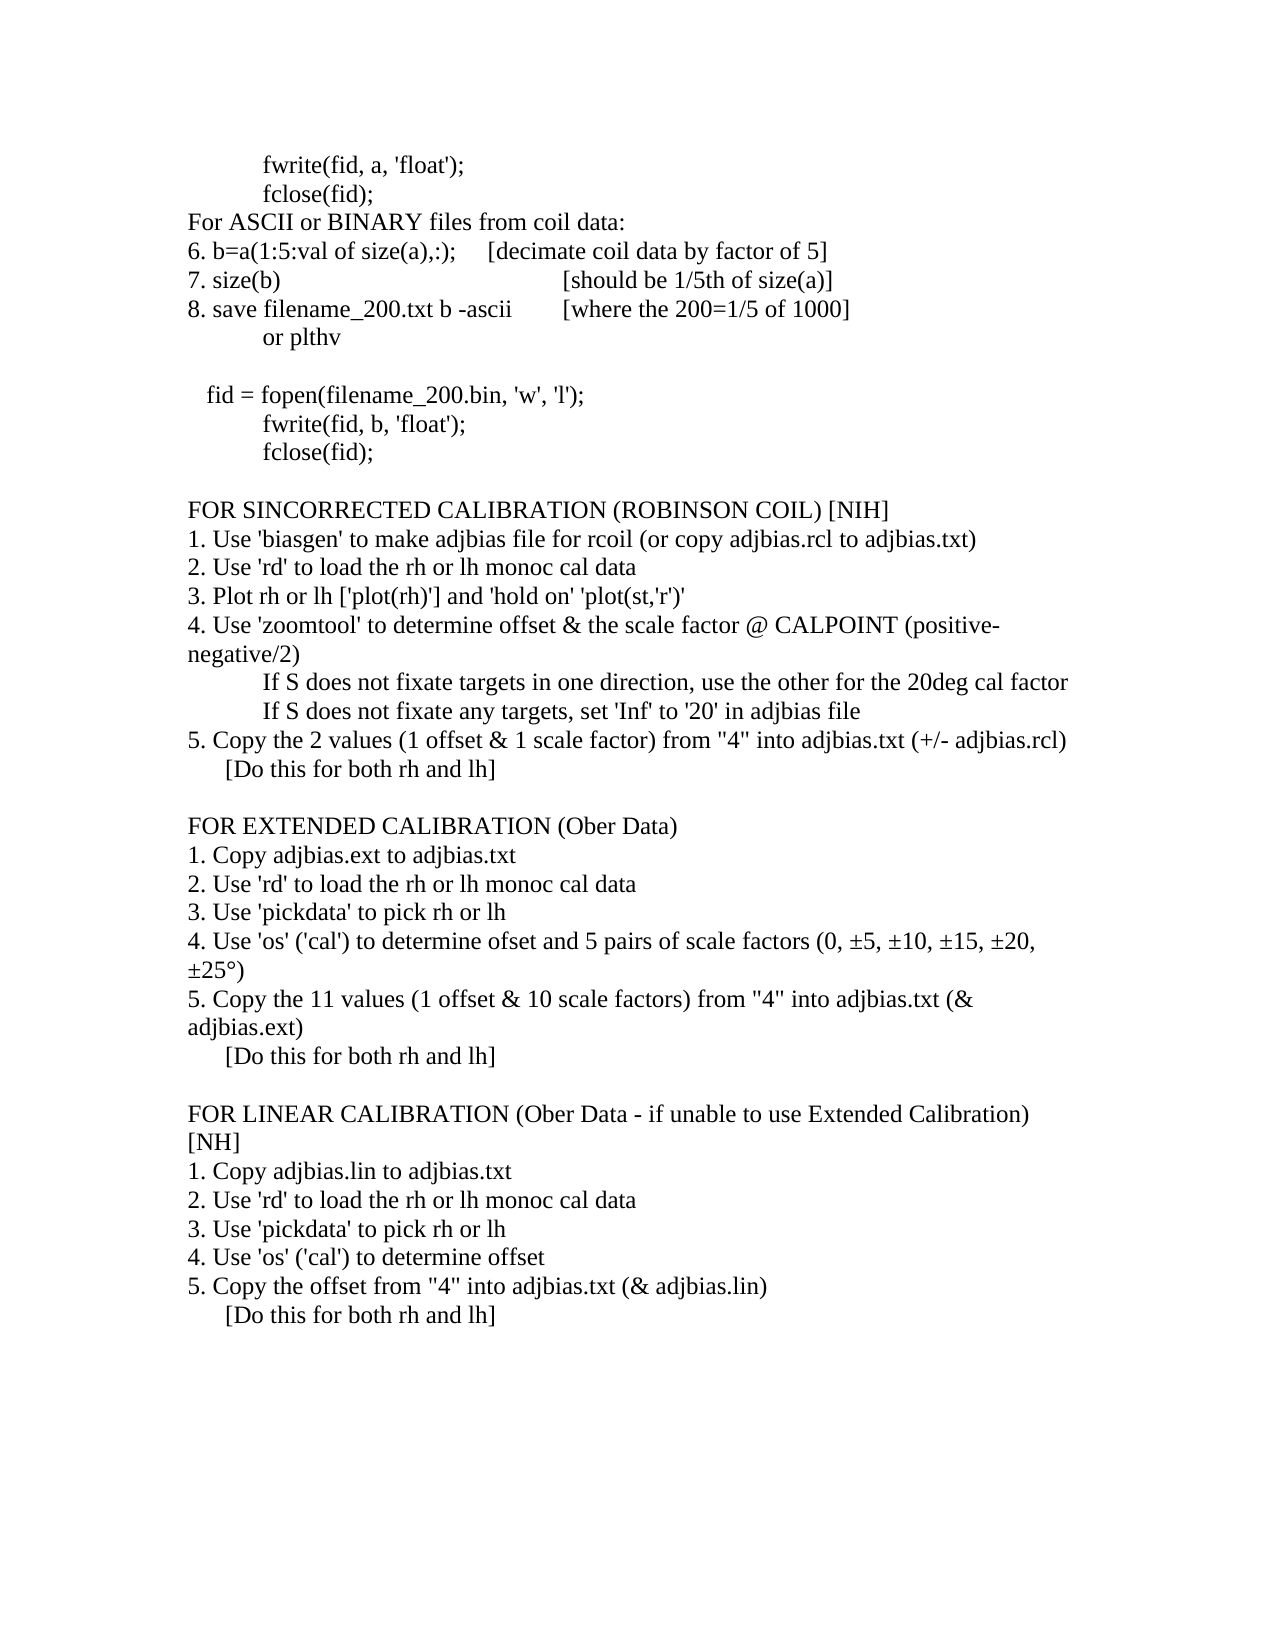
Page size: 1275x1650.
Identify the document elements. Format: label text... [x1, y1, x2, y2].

text 4. Use 'zoomtool' to determine offset & the scale factor @ CALPOINT (positive-negative/2) [187, 610, 1087, 667]
text If S does not fixate any targets, set 'Inf' to '20' in adjbias file [187, 696, 1087, 725]
text [Do this for both rh and lh] [187, 754, 1087, 782]
text fclose(fid); [187, 179, 1087, 207]
text fwrite(fid, b, 'float'); [187, 409, 1087, 437]
text fwrite(fid, a, 'float'); [187, 150, 1087, 179]
text FOR SINCORRECTED CALIBRATION (ROBINSON COIL) [NIH] [187, 495, 1087, 524]
text 3. Use 'pickdata' to pick rh or lh [187, 1214, 1087, 1242]
text fclose(fid); [187, 437, 1087, 466]
text 2. Use 'rd' to load the rh or lh monoc cal data [187, 552, 1087, 581]
text 5. Copy the 2 values (1 offset & 1 scale factor) from "4" into adjbias.txt (+/- adjbias.rcl) [187, 725, 1087, 754]
text [Do this for both rh and lh] [187, 1041, 1087, 1070]
text 6. b=a(1:5:val of size(a),:); [decimate coil data by factor of 5] [187, 236, 1087, 265]
text For ASCII or BINARY files from coil data: [187, 207, 1087, 236]
text 5. Copy the 11 values (1 offset & 10 scale factors) from "4" into adjbias.txt (& adjbias.ext) [187, 984, 1087, 1041]
text 1. Copy adjbias.ext to adjbias.txt [187, 840, 1087, 869]
text 5. Copy the offset from "4" into adjbias.txt (& adjbias.lin) [187, 1271, 1087, 1300]
text 2. Use 'rd' to load the rh or lh monoc cal data [187, 1185, 1087, 1214]
text 4. Use 'os' ('cal') to determine offset [187, 1242, 1087, 1271]
text 1. Copy adjbias.lin to adjbias.txt [187, 1156, 1087, 1185]
text FOR LINEAR CALIBRATION (Ober Data - if unable to use Extended Calibration) [NH] [187, 1099, 1087, 1156]
text 1. Use 'biasgen' to make adjbias file for rcoil (or copy adjbias.rcl to adjbias.txt) [187, 524, 1087, 552]
text 3. Plot rh or lh ['plot(rh)'] and 'hold on' 'plot(st,'r')' [187, 581, 1087, 610]
text fid = fopen(filename_200.bin, 'w', 'l'); [187, 380, 1087, 409]
text 3. Use 'pickdata' to pick rh or lh [187, 897, 1087, 926]
text 8. save filename_200.txt b -ascii [where the 200=1/5 of 1000] [187, 294, 1087, 322]
text 2. Use 'rd' to load the rh or lh monoc cal data [187, 869, 1087, 897]
text or plthv [187, 322, 1087, 351]
text [Do this for both rh and lh] [187, 1300, 1087, 1329]
text 4. Use 'os' ('cal') to determine ofset and 5 pairs of scale factors (0, ±5, ±10, ±15, ±20, ±25°) [187, 926, 1087, 984]
text If S does not fixate targets in one direction, use the other for the 20deg cal factor [187, 667, 1087, 696]
text 7. size(b) [should be 1/5th of size(a)] [187, 265, 1087, 294]
text FOR EXTENDED CALIBRATION (Ober Data) [187, 811, 1087, 840]
